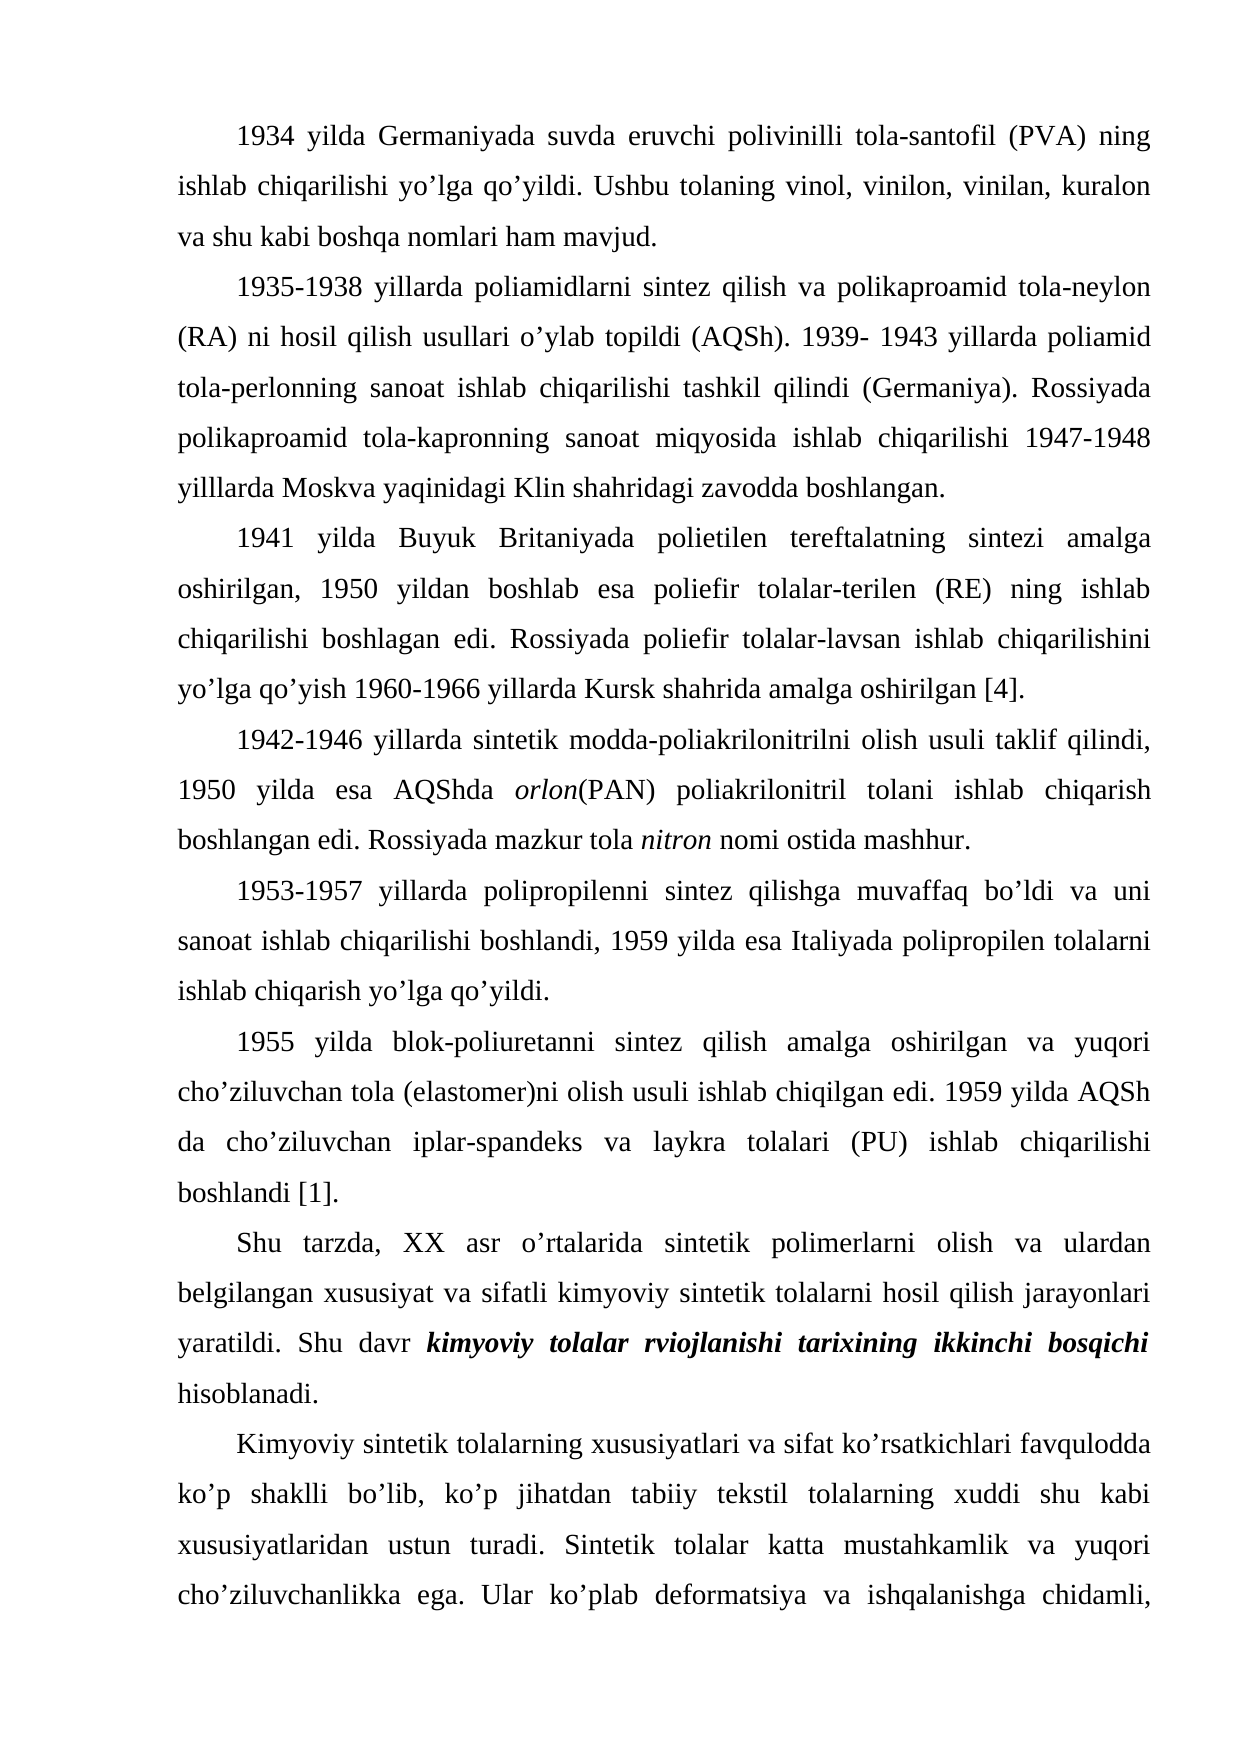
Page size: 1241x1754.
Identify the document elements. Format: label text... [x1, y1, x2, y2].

text 1953-1957 yillarda polipropilenni sintez qilishga muvaffaq bo’ldi va uni sanoat ishlab chiqarilishi boshlandi, 1959 yilda esa Italiyada polipropilen tolalarni ishlab chiqarish yo’lga qo’yildi. [177, 873, 1152, 1007]
text 1934 yilda Germaniyada suvda eruvchi polivinilli tola-santofil (PVA) ning ishlab chiqarilishi yo’lga qo’yildi. Ushbu tolaning vinol, vinilon, vinilan, kuralon va shu kabi boshqa nomlari ham mavjud. [177, 118, 1152, 252]
text 1935-1938 yillarda poliamidlarni sintez qilish va polikaproamid tola-neylon (RA) ni hosil qilish usullari o’ylab topildi (AQSh). 1939- 1943 yillarda poliamid tola-perlonning sanoat ishlab chiqarilishi tashkil qilindi (Germaniya). Rossiyada polikaproamid tola-kapronning sanoat miqyosida ishlab chiqarilishi 1947-1948 yilllarda Moskva yaqinidagi Klin shahridagi zavodda boshlangan. [177, 269, 1152, 504]
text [177, 1426, 1152, 1611]
text 1955 yilda blok-poliuretanni sintez qilish amalga oshirilgan va yuqori cho’ziluvchan tola (elastomer)ni olish usuli ishlab chiqilgan edi. 1959 yilda AQSh da cho’ziluvchan iplar-spandeks va laykra tolalari (PU) ishlab chiqarilishi boshlandi [1]. [177, 1024, 1152, 1208]
text Shu tarzda, XX asr o’rtalarida sintetik polimerlarni olish va ulardan belgilangan xususiyat va sifatli kimyoviy sintetik tolalarni hosil qilish jarayonlari yaratildi. Shu davr kimyoviy tolalar rviojlanishi tarixining ikkinchi bosqichi hisoblanadi. [177, 1225, 1152, 1409]
text 1942-1946 yillarda sintetik modda-poliakrilonitrilni olish usuli taklif qilindi, 1950 yilda esa AQShda orlon(PAN) poliakrilonitril tolani ishlab chiqarish boshlangan edi. Rossiyada mazkur tola nitron nomi ostida mashhur. [177, 722, 1152, 856]
text 1941 yilda Buyuk Britaniyada polietilen tereftalatning sintezi amalga oshirilgan, 1950 yildan boshlab esa poliefir tolalar-terilen (RE) ning ishlab chiqarilishi boshlagan edi. Rossiyada poliefir tolalar-lavsan ishlab chiqarilishini yo’lga qo’yish 1960-1966 yillarda Kursk shahrida amalga oshirilgan [4]. [177, 521, 1152, 705]
